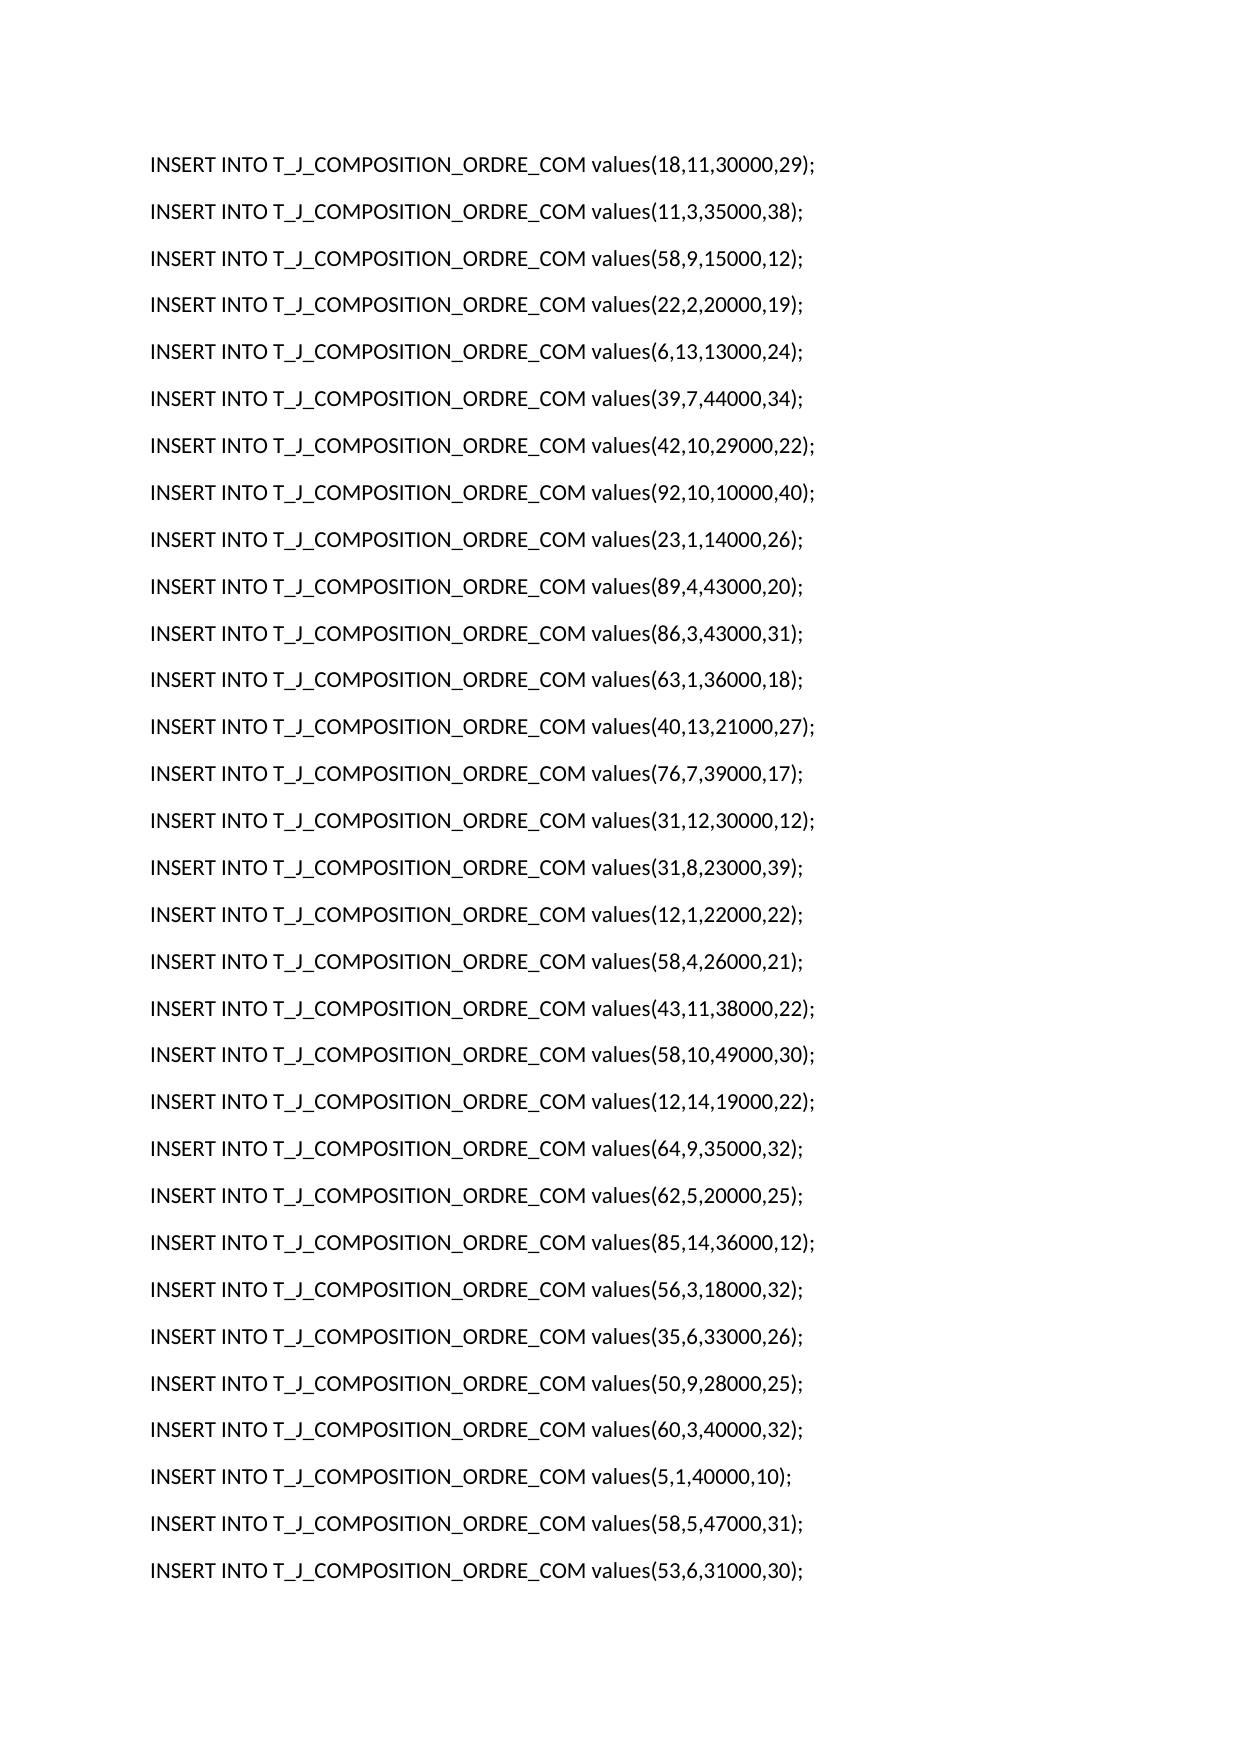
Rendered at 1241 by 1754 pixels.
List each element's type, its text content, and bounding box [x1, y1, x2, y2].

text INSERT INTO T_J_COMPOSITION_ORDRE_COM values(58,5,47000,31); [150, 1509, 1090, 1537]
text INSERT INTO T_J_COMPOSITION_ORDRE_COM values(11,3,35000,38); [150, 197, 1090, 225]
text INSERT INTO T_J_COMPOSITION_ORDRE_COM values(58,10,49000,30); [150, 1041, 1090, 1069]
text INSERT INTO T_J_COMPOSITION_ORDRE_COM values(12,14,19000,22); [150, 1087, 1090, 1116]
text INSERT INTO T_J_COMPOSITION_ORDRE_COM values(89,4,43000,20); [150, 572, 1090, 600]
text INSERT INTO T_J_COMPOSITION_ORDRE_COM values(92,10,10000,40); [150, 478, 1090, 506]
text INSERT INTO T_J_COMPOSITION_ORDRE_COM values(58,4,26000,21); [150, 947, 1090, 975]
text INSERT INTO T_J_COMPOSITION_ORDRE_COM values(60,3,40000,32); [150, 1416, 1090, 1444]
text INSERT INTO T_J_COMPOSITION_ORDRE_COM values(12,1,22000,22); [150, 900, 1090, 928]
text INSERT INTO T_J_COMPOSITION_ORDRE_COM values(42,10,29000,22); [150, 431, 1090, 459]
text INSERT INTO T_J_COMPOSITION_ORDRE_COM values(86,3,43000,31); [150, 619, 1090, 647]
text INSERT INTO T_J_COMPOSITION_ORDRE_COM values(18,11,30000,29); [150, 150, 1090, 178]
text INSERT INTO T_J_COMPOSITION_ORDRE_COM values(64,9,35000,32); [150, 1134, 1090, 1162]
text INSERT INTO T_J_COMPOSITION_ORDRE_COM values(6,13,13000,24); [150, 337, 1090, 366]
text INSERT INTO T_J_COMPOSITION_ORDRE_COM values(22,2,20000,19); [150, 291, 1090, 319]
text INSERT INTO T_J_COMPOSITION_ORDRE_COM values(35,6,33000,26); [150, 1322, 1090, 1350]
text INSERT INTO T_J_COMPOSITION_ORDRE_COM values(63,1,36000,18); [150, 666, 1090, 694]
text INSERT INTO T_J_COMPOSITION_ORDRE_COM values(76,7,39000,17); [150, 759, 1090, 787]
text INSERT INTO T_J_COMPOSITION_ORDRE_COM values(58,9,15000,12); [150, 244, 1090, 272]
text INSERT INTO T_J_COMPOSITION_ORDRE_COM values(39,7,44000,34); [150, 384, 1090, 412]
text INSERT INTO T_J_COMPOSITION_ORDRE_COM values(31,8,23000,39); [150, 853, 1090, 881]
text INSERT INTO T_J_COMPOSITION_ORDRE_COM values(56,3,18000,32); [150, 1275, 1090, 1303]
text INSERT INTO T_J_COMPOSITION_ORDRE_COM values(40,13,21000,27); [150, 712, 1090, 741]
text INSERT INTO T_J_COMPOSITION_ORDRE_COM values(31,12,30000,12); [150, 806, 1090, 834]
text INSERT INTO T_J_COMPOSITION_ORDRE_COM values(62,5,20000,25); [150, 1181, 1090, 1209]
text INSERT INTO T_J_COMPOSITION_ORDRE_COM values(50,9,28000,25); [150, 1369, 1090, 1397]
text INSERT INTO T_J_COMPOSITION_ORDRE_COM values(43,11,38000,22); [150, 994, 1090, 1022]
text INSERT INTO T_J_COMPOSITION_ORDRE_COM values(53,6,31000,30); [150, 1556, 1090, 1584]
text INSERT INTO T_J_COMPOSITION_ORDRE_COM values(23,1,14000,26); [150, 525, 1090, 553]
text INSERT INTO T_J_COMPOSITION_ORDRE_COM values(5,1,40000,10); [150, 1462, 1090, 1491]
text INSERT INTO T_J_COMPOSITION_ORDRE_COM values(85,14,36000,12); [150, 1228, 1090, 1256]
